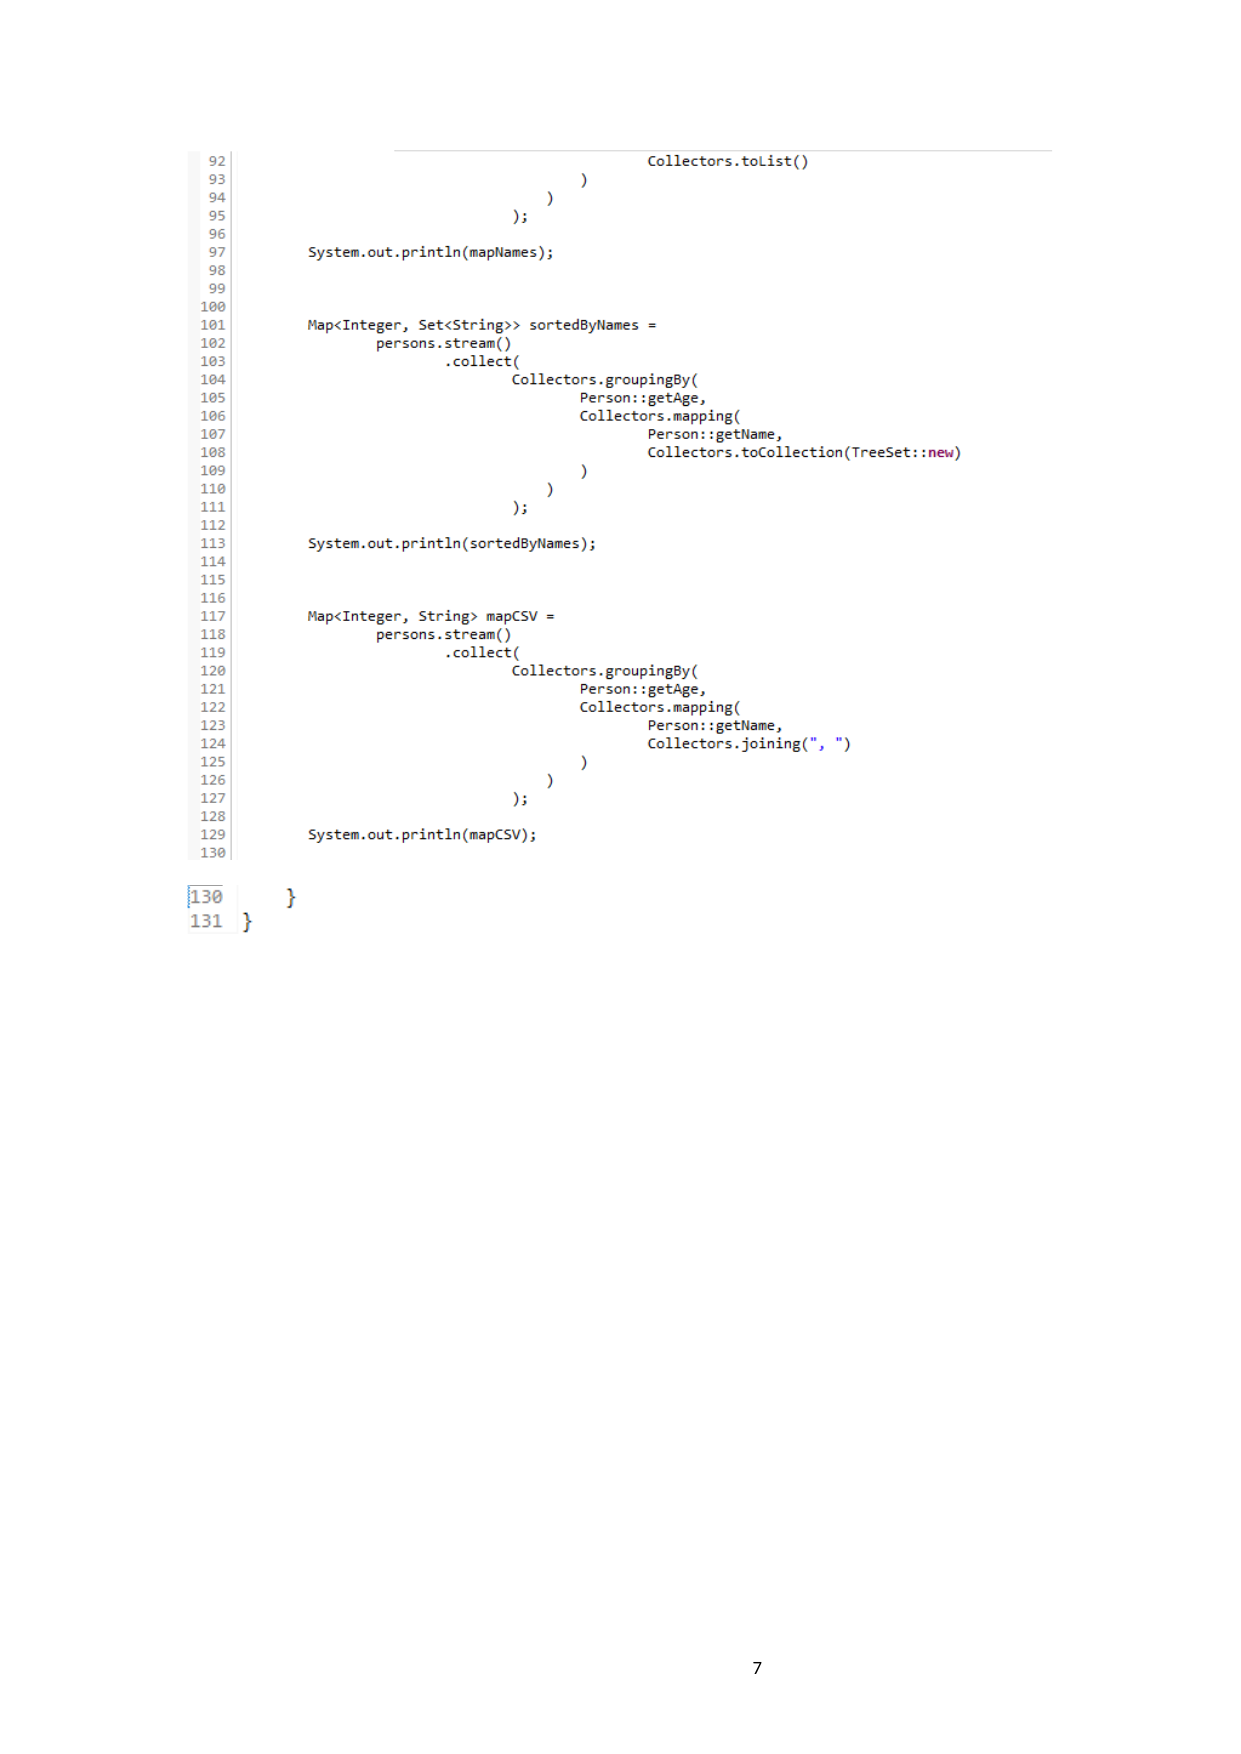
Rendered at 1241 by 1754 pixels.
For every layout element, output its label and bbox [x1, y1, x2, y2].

picture [187, 885, 999, 934]
picture [187, 150, 1053, 860]
